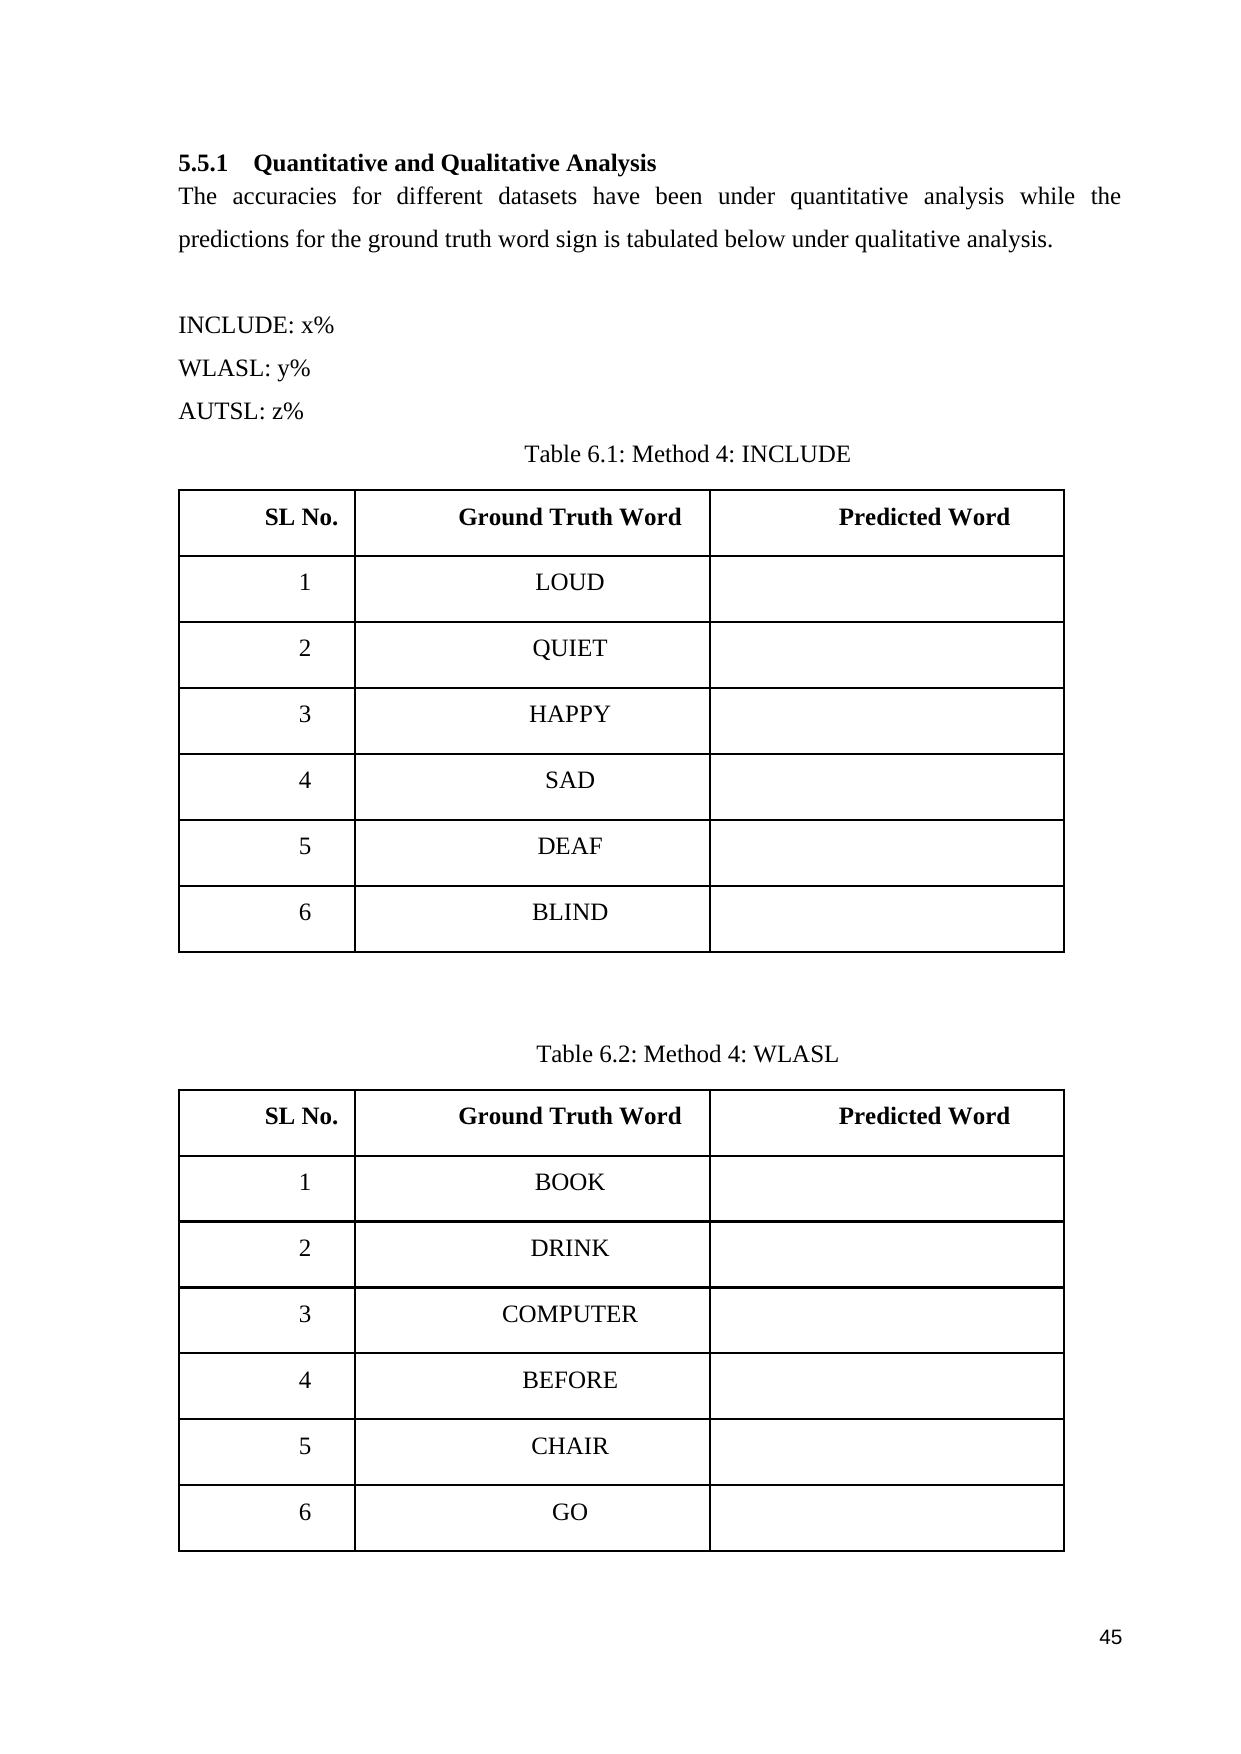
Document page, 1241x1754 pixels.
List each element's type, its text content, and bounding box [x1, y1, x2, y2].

table_cell 2 [180, 1223, 354, 1286]
table_cell 4 [180, 1354, 354, 1418]
table_cell [711, 1289, 1063, 1352]
table_header Predicted Word [711, 1091, 1063, 1154]
table_cell 6 [180, 887, 354, 951]
table_cell SAD [356, 755, 709, 819]
table_cell BLIND [356, 887, 709, 951]
table_header Predicted Word [711, 491, 1063, 555]
table_cell BEFORE [356, 1354, 709, 1418]
subtitle 5.5.1 Quantitative and Qualitative Analysis [178, 148, 1122, 176]
table_header SL No. [180, 1091, 354, 1154]
table_cell DEAF [356, 821, 709, 885]
table_cell 4 [180, 755, 354, 819]
table_cell 3 [180, 689, 354, 753]
text INCLUDE: x% [178, 310, 1122, 339]
table_header Ground Truth Word [356, 491, 709, 555]
table_cell 5 [180, 1420, 354, 1484]
table_cell HAPPY [356, 689, 709, 753]
table_cell 5 [180, 821, 354, 885]
text Table 6.2: Method 4: WLASL [253, 1039, 1122, 1068]
table_cell QUIET [356, 623, 709, 687]
table_cell BOOK [356, 1157, 709, 1220]
table_cell DRINK [356, 1223, 709, 1286]
table_cell [711, 623, 1063, 687]
table_cell [711, 1157, 1063, 1220]
table_cell [711, 821, 1063, 885]
table_cell [711, 1354, 1063, 1418]
table_cell 3 [180, 1289, 354, 1352]
table_cell 1 [180, 557, 354, 621]
table_cell [711, 887, 1063, 951]
table_cell LOUD [356, 557, 709, 621]
table_cell CHAIR [356, 1420, 709, 1484]
text WLASL: y% [178, 353, 1122, 382]
text The accuracies for different datasets have been under quantitative analysis while the predictions for the ground truth word sign is tabulated below under qualitative analysis. [178, 181, 1122, 253]
table_cell [711, 1420, 1063, 1484]
table_header SL No. [180, 491, 354, 555]
table_cell GO [356, 1486, 709, 1550]
table_cell [711, 1486, 1063, 1550]
table_cell 1 [180, 1157, 354, 1220]
table_cell [711, 689, 1063, 753]
table_cell COMPUTER [356, 1289, 709, 1352]
text AUTSL: z% [178, 396, 1122, 425]
table_header Ground Truth Word [356, 1091, 709, 1154]
text Table 6.1: Method 4: INCLUDE [253, 439, 1122, 468]
table_cell [711, 755, 1063, 819]
table_cell 2 [180, 623, 354, 687]
table_cell 6 [180, 1486, 354, 1550]
table_cell [711, 1223, 1063, 1286]
table_cell [711, 557, 1063, 621]
